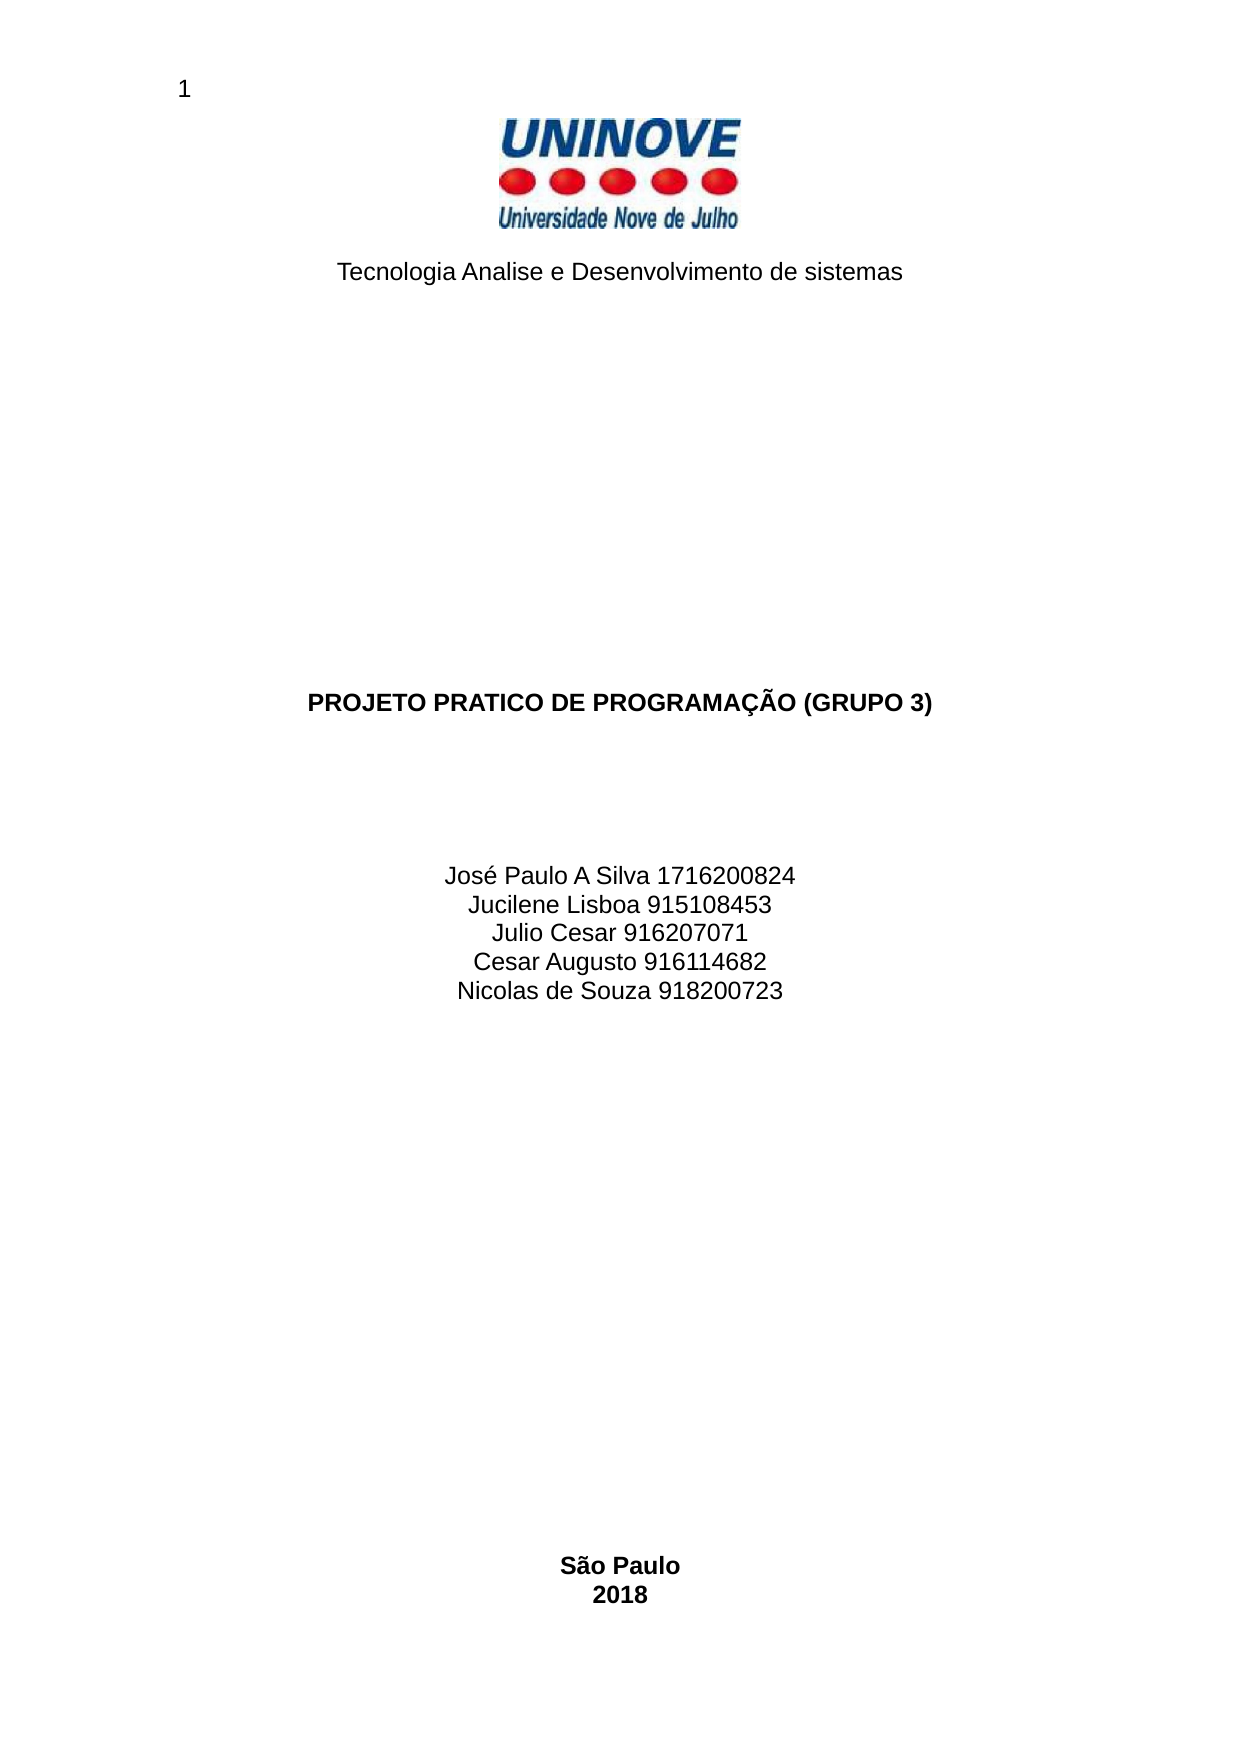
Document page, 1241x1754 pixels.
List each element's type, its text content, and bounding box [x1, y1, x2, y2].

text Nicolas de Souza 918200723 [177, 976, 1063, 1005]
text São Paulo [177, 1551, 1063, 1580]
text 2018 [177, 1580, 1063, 1608]
text Projeto PraTICO DE PROGRAMAÇÃO (gRUPO 3) [177, 688, 1063, 717]
text Jucilene Lisboa 915108453 [177, 890, 1063, 918]
text José Paulo A Silva 1716200824 [177, 861, 1063, 890]
picture [499, 118, 742, 229]
text Cesar Augusto 916114682 [177, 947, 1063, 976]
text Julio Cesar 916207071 [177, 918, 1063, 947]
text Tecnologia Analise e Desenvolvimento de sistemas [177, 257, 1063, 286]
